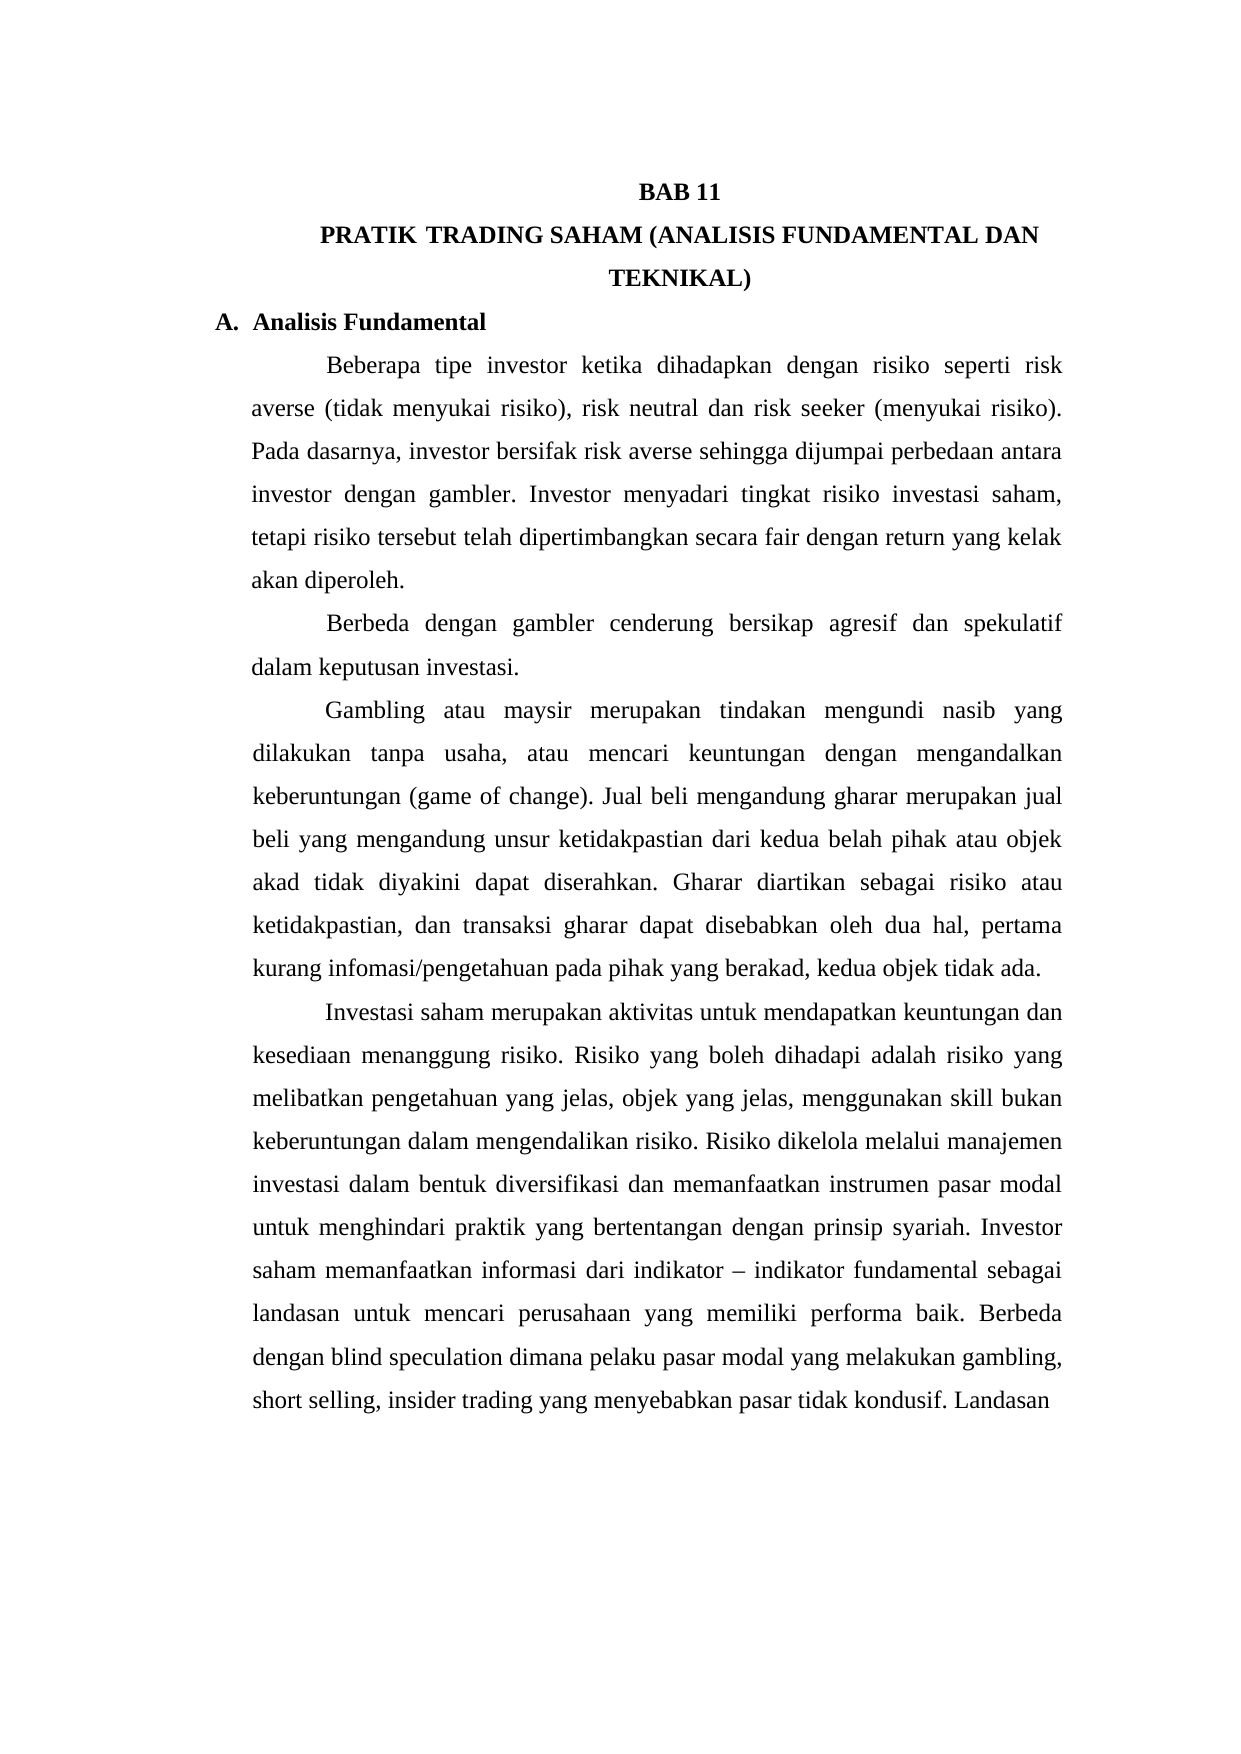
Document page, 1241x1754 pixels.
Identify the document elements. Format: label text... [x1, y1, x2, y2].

text Berbeda dengan gambler cenderung bersikap agresif dan spekulatif dalam keputusan investasi. [251, 608, 1063, 680]
subtitle PRATIK TRADING SAHAM (ANALISIS FUNDAMENTAL DAN TEKNIKAL) [296, 220, 1063, 292]
list Analisis Fundamental [215, 307, 1063, 335]
subtitle BAB 11 [296, 177, 1063, 206]
text Beberapa tipe investor ketika dihadapkan dengan risiko seperti risk averse (tidak menyukai risiko), risk neutral dan risk seeker (menyukai risiko). Pada dasarnya, investor bersifak risk averse sehingga dijumpai perbedaan antara investor dengan gambler. Investor menyadari tingkat risiko investasi saham, tetapi risiko tersebut telah dipertimbangkan secara fair dengan return yang kelak akan diperoleh. [251, 350, 1063, 594]
text Investasi saham merupakan aktivitas untuk mendapatkan keuntungan dan kesediaan menanggung risiko. Risiko yang boleh dihadapi adalah risiko yang melibatkan pengetahuan yang jelas, objek yang jelas, menggunakan skill bukan keberuntungan dalam mengendalikan risiko. Risiko dikelola melalui manajemen investasi dalam bentuk diversifikasi dan memanfaatkan instrumen pasar modal untuk menghindari praktik yang bertentangan dengan prinsip syariah. Investor saham memanfaatkan informasi dari indikator – indikator fundamental sebagai landasan untuk mencari perusahaan yang memiliki performa baik. Berbeda dengan blind speculation dimana pelaku pasar modal yang melakukan gambling, short selling, insider trading yang menyebabkan pasar tidak kondusif. Landasan [252, 997, 1063, 1413]
text Gambling atau maysir merupakan tindakan mengundi nasib yang dilakukan tanpa usaha, atau mencari keuntungan dengan mengandalkan keberuntungan (game of change). Jual beli mengandung gharar merupakan jual beli yang mengandung unsur ketidakpastian dari kedua belah pihak atau objek akad tidak diyakini dapat diserahkan. Gharar diartikan sebagai risiko atau ketidakpastian, dan transaksi gharar dapat disebabkan oleh dua hal, pertama kurang infomasi/pengetahuan pada pihak yang berakad, kedua objek tidak ada. [252, 695, 1063, 982]
